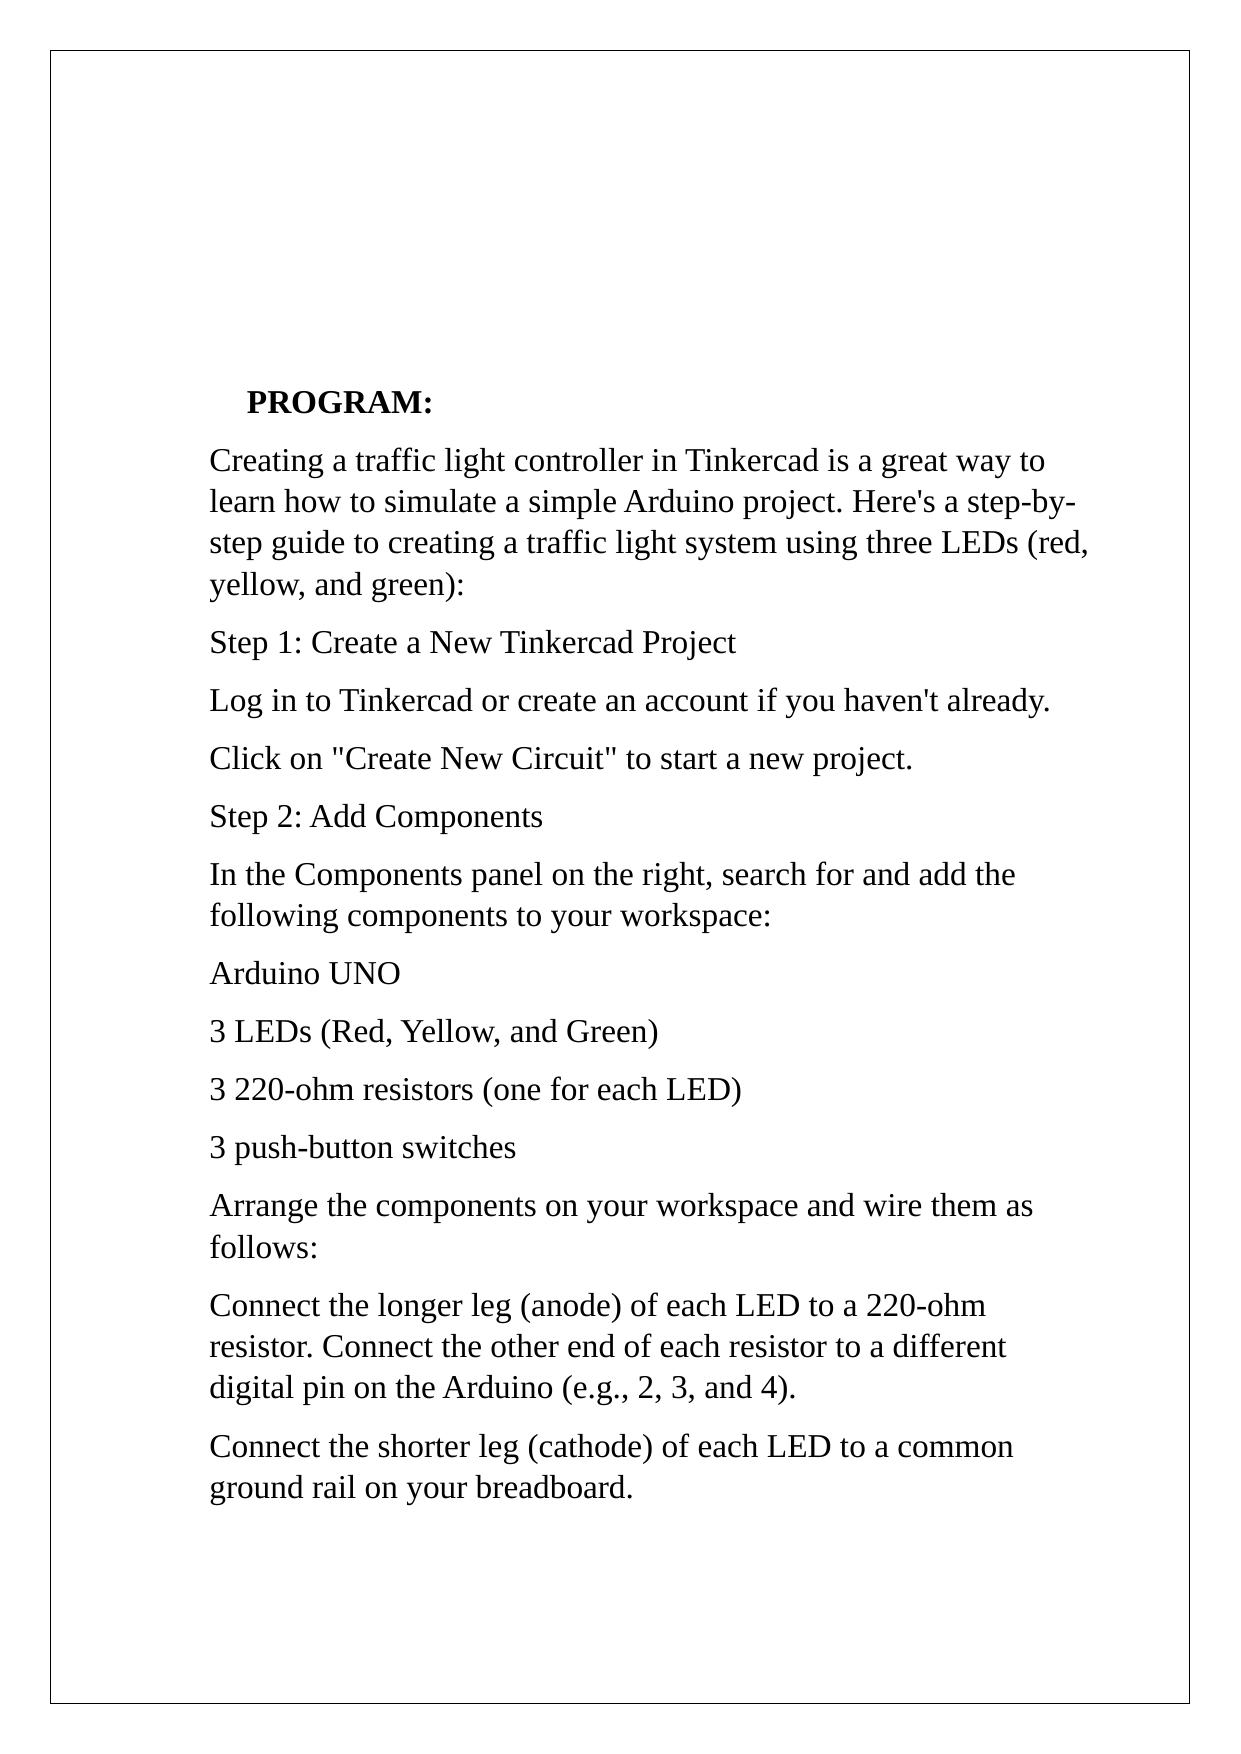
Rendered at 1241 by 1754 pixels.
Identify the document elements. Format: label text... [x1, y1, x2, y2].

text Log in to Tinkercad or create an account if you haven't already. [209, 680, 1090, 718]
text Arduino UNO [209, 954, 1090, 992]
text PROGRAM: [247, 382, 1090, 420]
text Step 1: Create a New Tinkercad Project [209, 622, 1090, 661]
text Step 2: Add Components [209, 796, 1090, 834]
text Arrange the components on your workspace and wire them as follows: [209, 1186, 1090, 1265]
text 3 push-button switches [209, 1128, 1090, 1166]
text Connect the shorter leg (cathode) of each LED to a common ground rail on your breadboard. [209, 1426, 1090, 1506]
text Creating a traffic light controller in Tinkercad is a great way to learn how to simulate a simple Arduino project. Here's a step-by-step guide to creating a traffic light system using three LEDs (red, yellow, and green): [209, 440, 1090, 602]
text Connect the longer leg (anode) of each LED to a 220-ohm resistor. Connect the other end of each resistor to a different digital pin on the Arduino (e.g., 2, 3, and 4). [209, 1285, 1090, 1406]
text 3 LEDs (Red, Yellow, and Green) [209, 1012, 1090, 1050]
text Click on "Create New Circuit" to start a new project. [209, 738, 1090, 777]
text In the Components panel on the right, search for and add the following components to your workspace: [209, 854, 1090, 934]
text 3 220-ohm resistors (one for each LED) [209, 1070, 1090, 1108]
